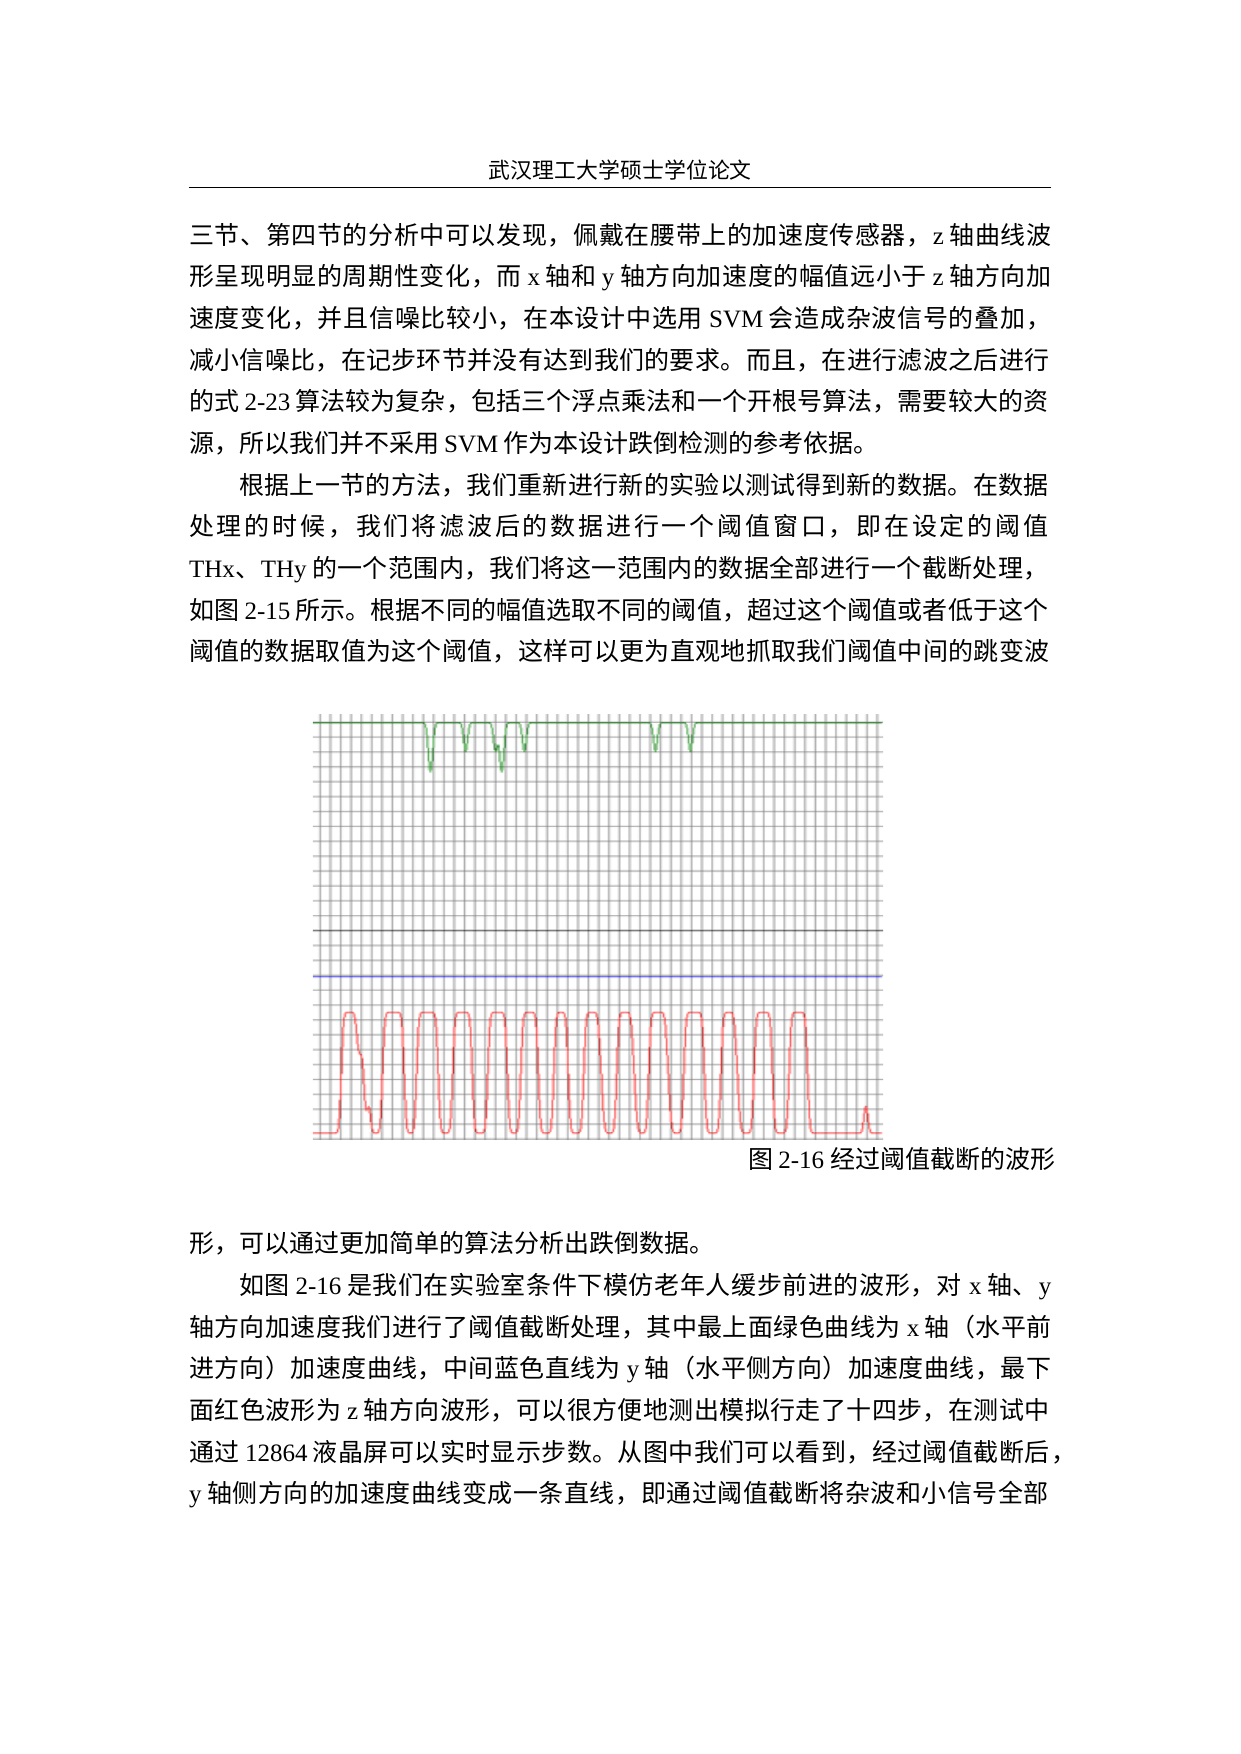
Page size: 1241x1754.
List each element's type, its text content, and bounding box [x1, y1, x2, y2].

picture [312, 714, 884, 1140]
text SVM的值为三个方向加速度的平方和开根号，这个值会随着运动强度和运动状态变化，用这个值可以很好的分析老年人的运动状态。但是我们从本章第三节、第四节的分析中可以发现，佩戴在腰带上的加速度传感器，z轴曲线波形呈现明显的周期性变化，而x轴和y轴方向加速度的幅值远小于z轴方向加速度变化，并且信噪比较小，在本设计中选用SVM会造成杂波信号的叠加，减小信噪比，在记步环节并没有达到我们的要求。而且，在进行滤波之后进行的式2-23算法较为复杂，包括三个浮点乘法和一个开根号算法，需要较大的资源，所以我们并不采用SVM作为本设计跌倒检测的参考依据。 [189, 211, 1051, 461]
